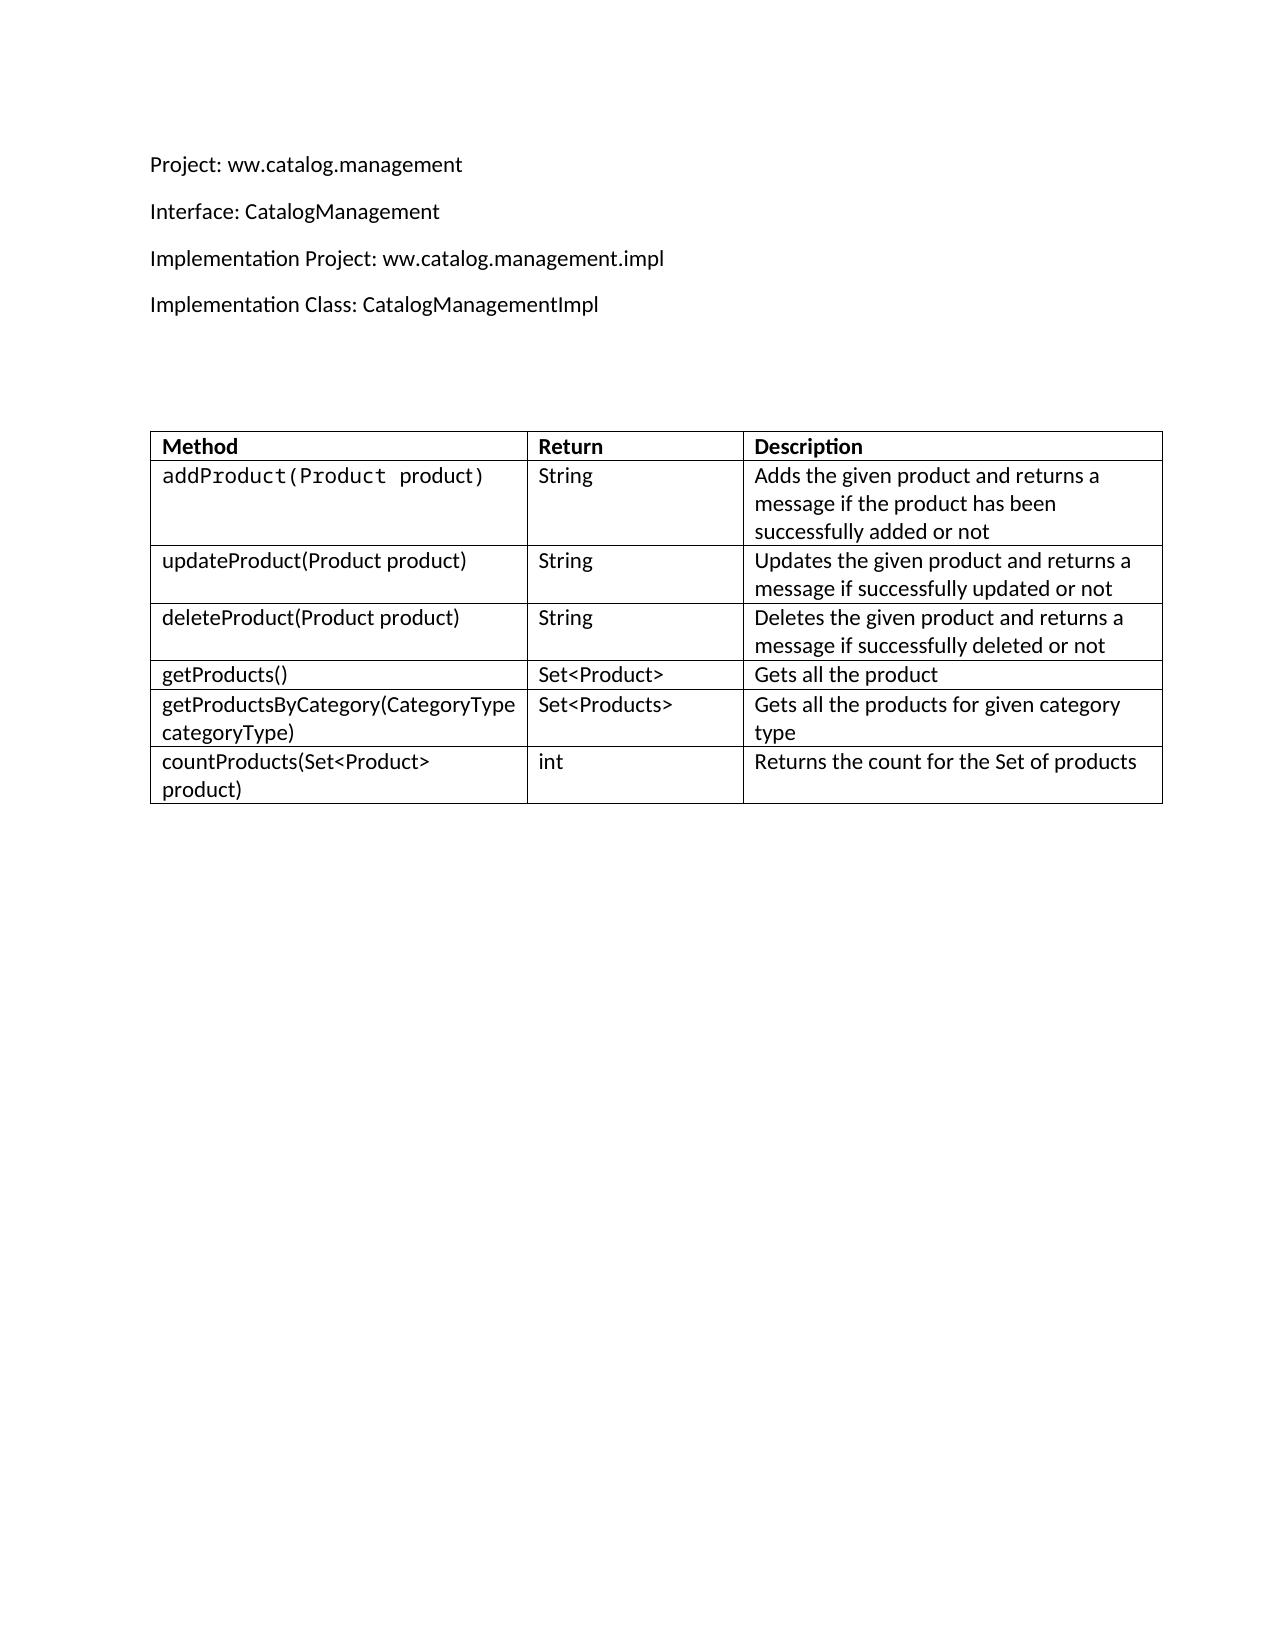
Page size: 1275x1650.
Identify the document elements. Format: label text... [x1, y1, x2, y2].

table_cell getProducts() [151, 661, 527, 689]
table_cell Adds the given product and returns a message if the product has been successfully added or not [744, 461, 1162, 545]
table_cell Gets all the products for given category type [744, 690, 1162, 746]
table_cell Gets all the product [744, 661, 1162, 689]
table_header Description [744, 432, 1162, 460]
table_cell int [528, 747, 743, 803]
table_cell Updates the given product and returns a message if successfully updated or not [744, 546, 1162, 602]
table_cell String [528, 546, 743, 602]
table_cell getProductsByCategory(CategoryType categoryType) [151, 690, 527, 746]
table_cell Set<Products> [528, 690, 743, 746]
table_cell String [528, 461, 743, 545]
table_cell String [528, 604, 743, 659]
table_cell countProducts(Set<Product> product) [151, 747, 527, 803]
text Implementation Project: ww.catalog.management.impl [150, 244, 1125, 272]
table_cell Set<Product> [528, 661, 743, 689]
table_cell updateProduct(Product product) [151, 546, 527, 602]
text Implementation Class: CatalogManagementImpl [150, 291, 1125, 319]
table_cell deleteProduct(Product product) [151, 604, 527, 659]
table_cell addProduct(Product product) [151, 461, 527, 545]
table_header Method [151, 432, 527, 460]
text Interface: CatalogManagement [150, 197, 1125, 225]
text Project: ww.catalog.management [150, 150, 1125, 178]
table_header Return [528, 432, 743, 460]
table_cell Returns the count for the Set of products [744, 747, 1162, 803]
table_cell Deletes the given product and returns a message if successfully deleted or not [744, 604, 1162, 659]
